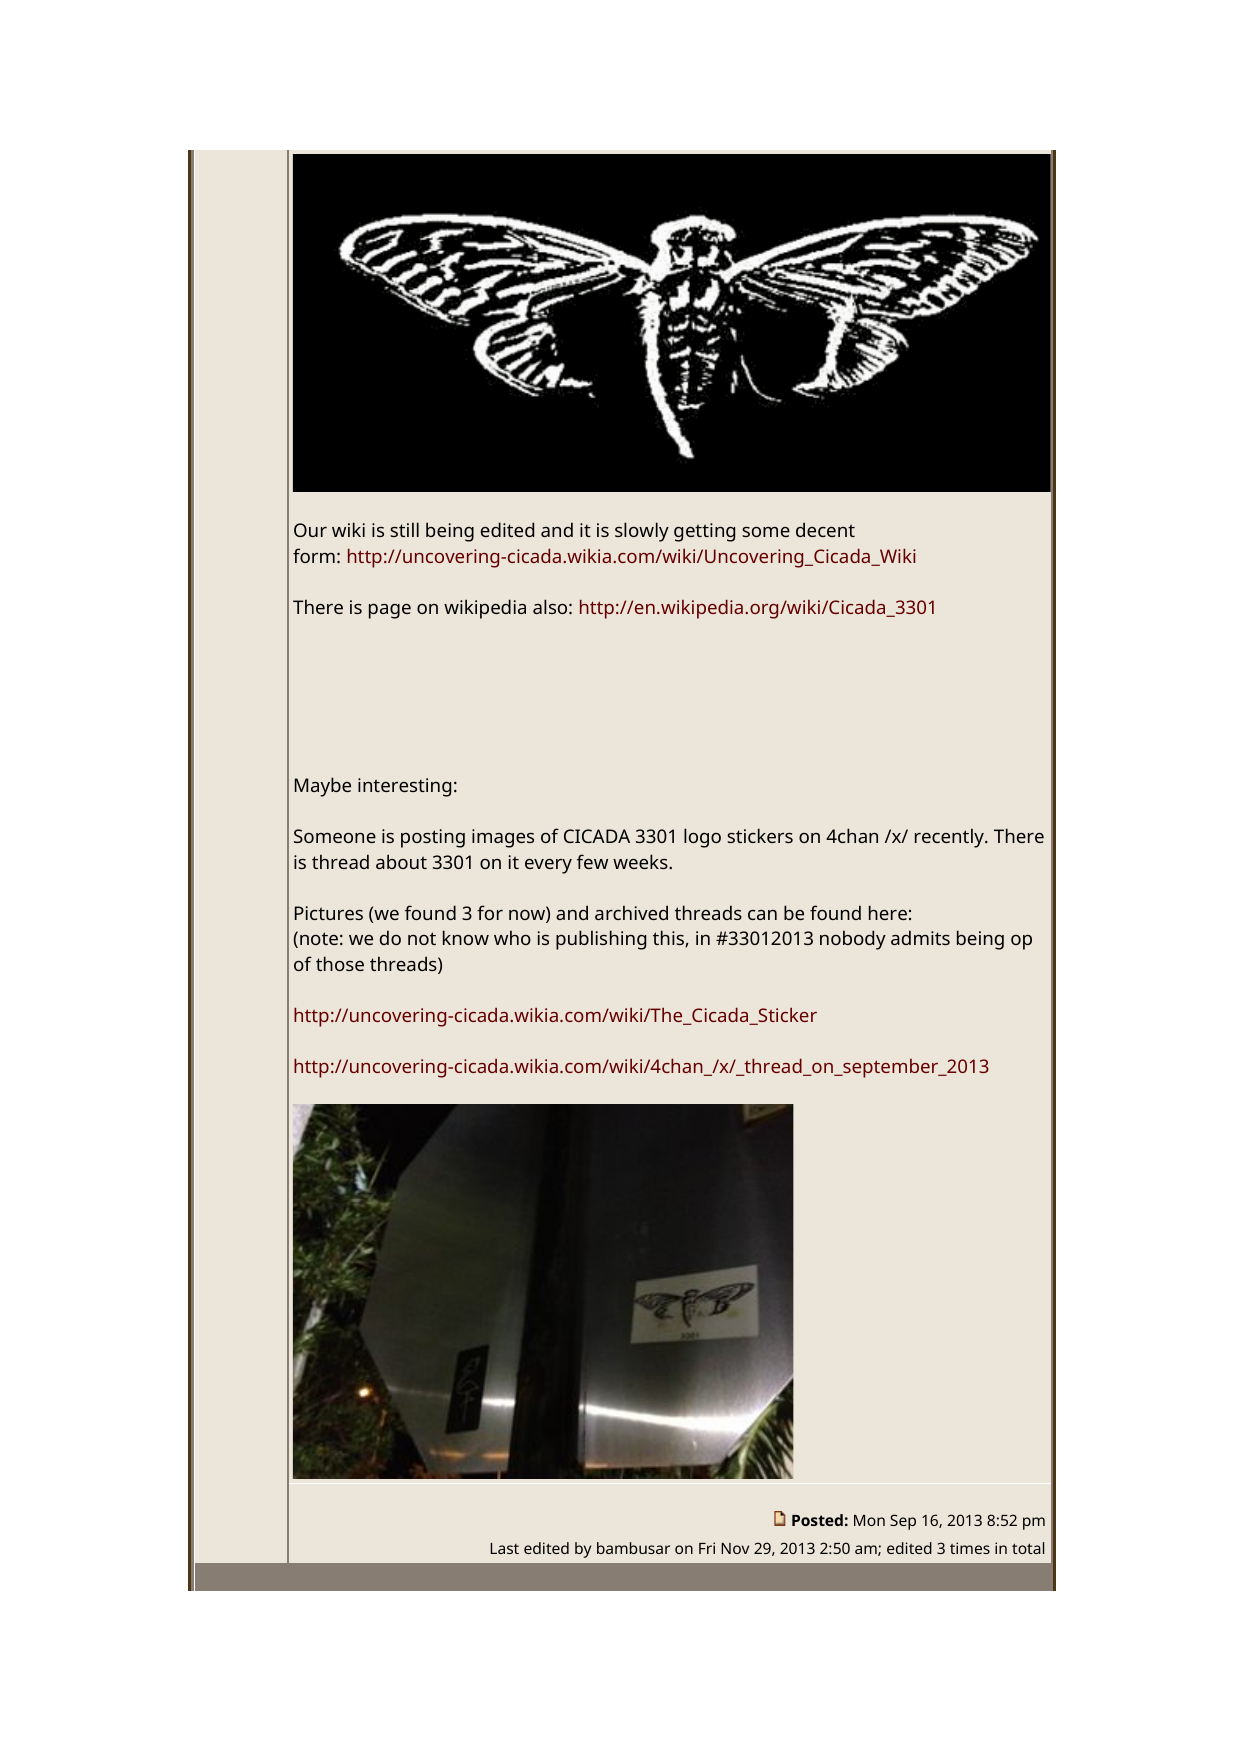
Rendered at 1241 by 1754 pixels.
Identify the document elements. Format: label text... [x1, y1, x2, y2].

table_cell Posted: Mon Sep 16, 2013 8:52 pm Last edited by bambusar on Fri Nov 29, 2013 2:50 am; edited 3 times in total [289, 1484, 1051, 1563]
picture [771, 1511, 791, 1526]
picture [292, 1104, 794, 1479]
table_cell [289, 150, 1051, 1483]
table_cell [195, 1563, 1051, 1591]
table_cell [195, 150, 287, 1563]
picture [292, 154, 1051, 492]
